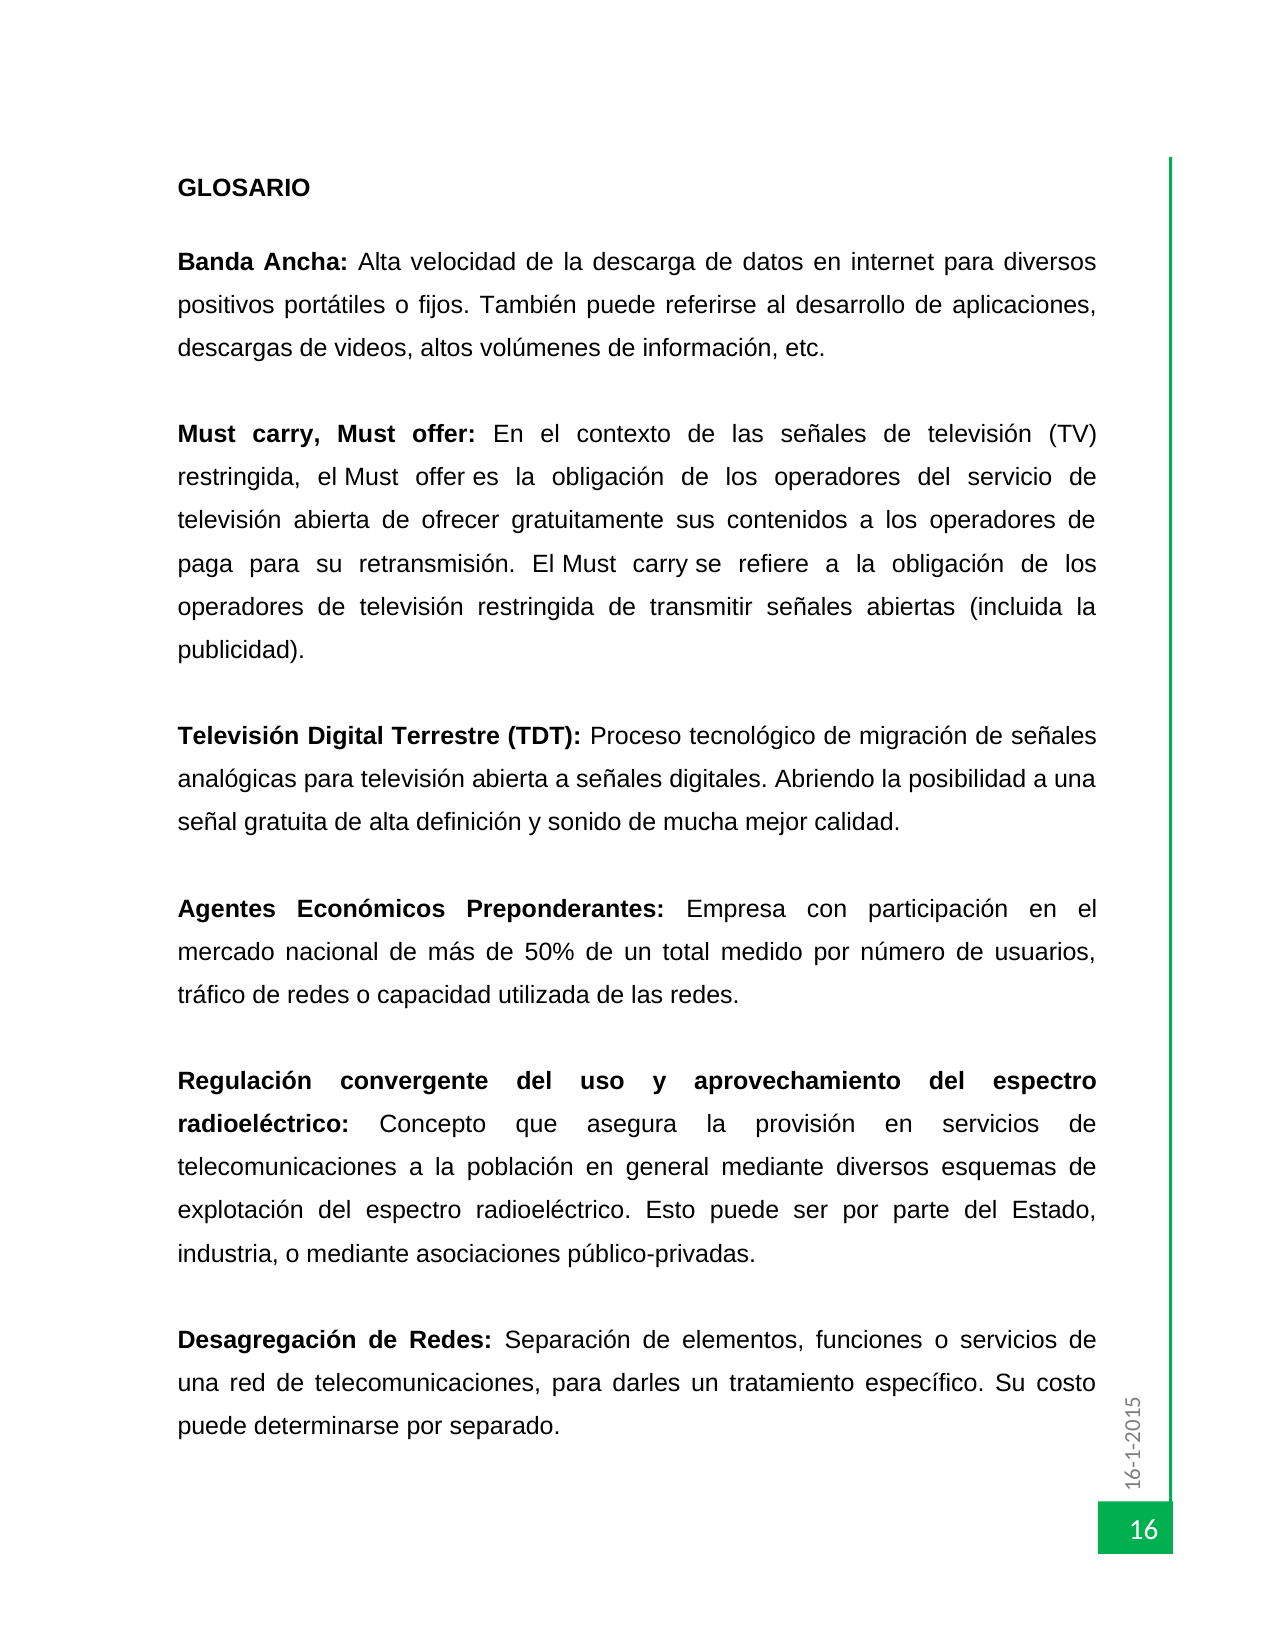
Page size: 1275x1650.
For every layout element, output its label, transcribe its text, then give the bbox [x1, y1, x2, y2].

text Televisión Digital Terrestre (TDT): Proceso tecnológico de migración de señales analógicas para televisión abierta a señales digitales. Abriendo la posibilidad a una señal gratuita de alta definición y sonido de mucha mejor calidad. [177, 721, 1098, 836]
subtitle GLOSARIO [177, 173, 1098, 201]
text Banda Ancha: Alta velocidad de la descarga de datos en internet para diversos positivos portátiles o fijos. También puede referirse al desarrollo de aplicaciones, descargas de videos, altos volúmenes de información, etc. [177, 247, 1098, 362]
text Must carry, Must offer: En el contexto de las señales de televisión (TV) restringida, el Must offer es la obligación de los operadores del servicio de televisión abierta de ofrecer gratuitamente sus contenidos a los operadores de paga para su retransmisión. El Must carry se refiere a la obligación de los operadores de televisión restringida de transmitir señales abiertas (incluida la publicidad). [177, 419, 1098, 664]
text Desagregación de Redes: Separación de elementos, funciones o servicios de una red de telecomunicaciones, para darles un tratamiento específico. Su costo puede determinarse por separado. [177, 1325, 1098, 1440]
text Regulación convergente del uso y aprovechamiento del espectro radioeléctrico: Concepto que asegura la provisión en servicios de telecomunicaciones a la población en general mediante diversos esquemas de explotación del espectro radioeléctrico. Esto puede ser por parte del Estado, industria, o mediante asociaciones público-privadas. [177, 1066, 1098, 1267]
text Agentes Económicos Preponderantes: Empresa con participación en el mercado nacional de más de 50% de un total medido por número de usuarios, tráfico de redes o capacidad utilizada de las redes. [177, 894, 1098, 1009]
